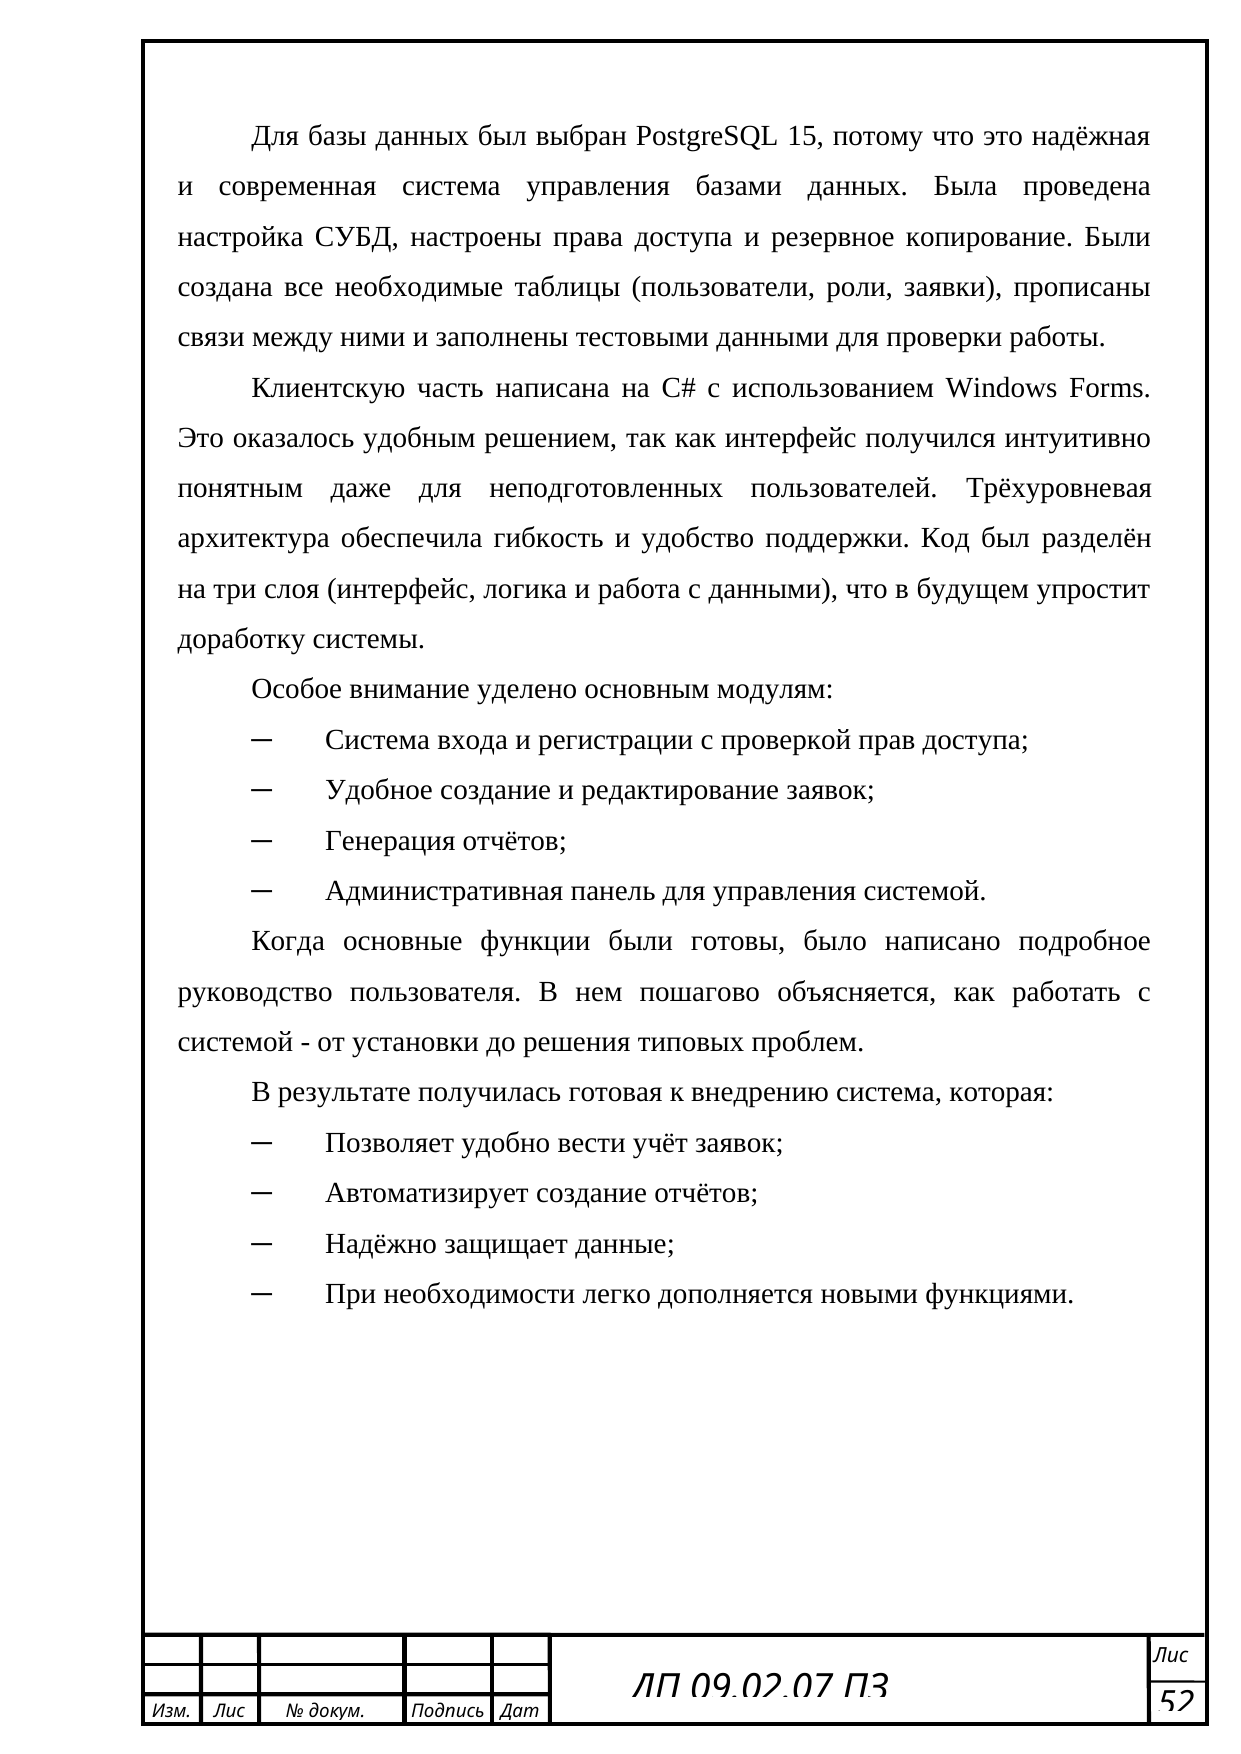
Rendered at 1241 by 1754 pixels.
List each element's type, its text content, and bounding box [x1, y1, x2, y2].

list Надёжно защищает данные; [177, 1226, 1152, 1259]
text В результате получилась готовая к внедрению система, которая: [177, 1074, 1152, 1108]
text Когда основные функции были готовы, было написано подробное руководство пользователя. В нем пошагово объясняется, как работать с системой - от установки до решения типовых проблем. [177, 923, 1152, 1058]
list Позволяет удобно вести учёт заявок; [177, 1125, 1152, 1158]
list При необходимости легко дополняется новыми функциями. [177, 1276, 1152, 1310]
text Клиентскую часть написана на C# с использованием Windows Forms. Это оказалось удобным решением, так как интерфейс получился интуитивно понятным даже для неподготовленных пользователей. Трёхуровневая архитектура обеспечила гибкость и удобство поддержки. Код был разделён на три слоя (интерфейс, логика и работа с данными), что в будущем упростит доработку системы. [177, 370, 1152, 655]
list Автоматизирует создание отчётов; [177, 1175, 1152, 1209]
list Административная панель для управления системой. [177, 873, 1152, 907]
list Система входа и регистрации с проверкой прав доступа; [177, 722, 1152, 756]
text Особое внимание уделено основным модулям: [177, 672, 1152, 705]
list Генерация отчётов; [177, 823, 1152, 856]
text Для базы данных был выбран PostgreSQL 15, потому что это надёжная и современная система управления базами данных. Была проведена настройка СУБД, настроены права доступа и резервное копирование. Были создана все необходимые таблицы (пользователи, роли, заявки), прописаны связи между ними и заполнены тестовыми данными для проверки работы. [177, 118, 1152, 353]
list Удобное создание и редактирование заявок; [177, 772, 1152, 806]
